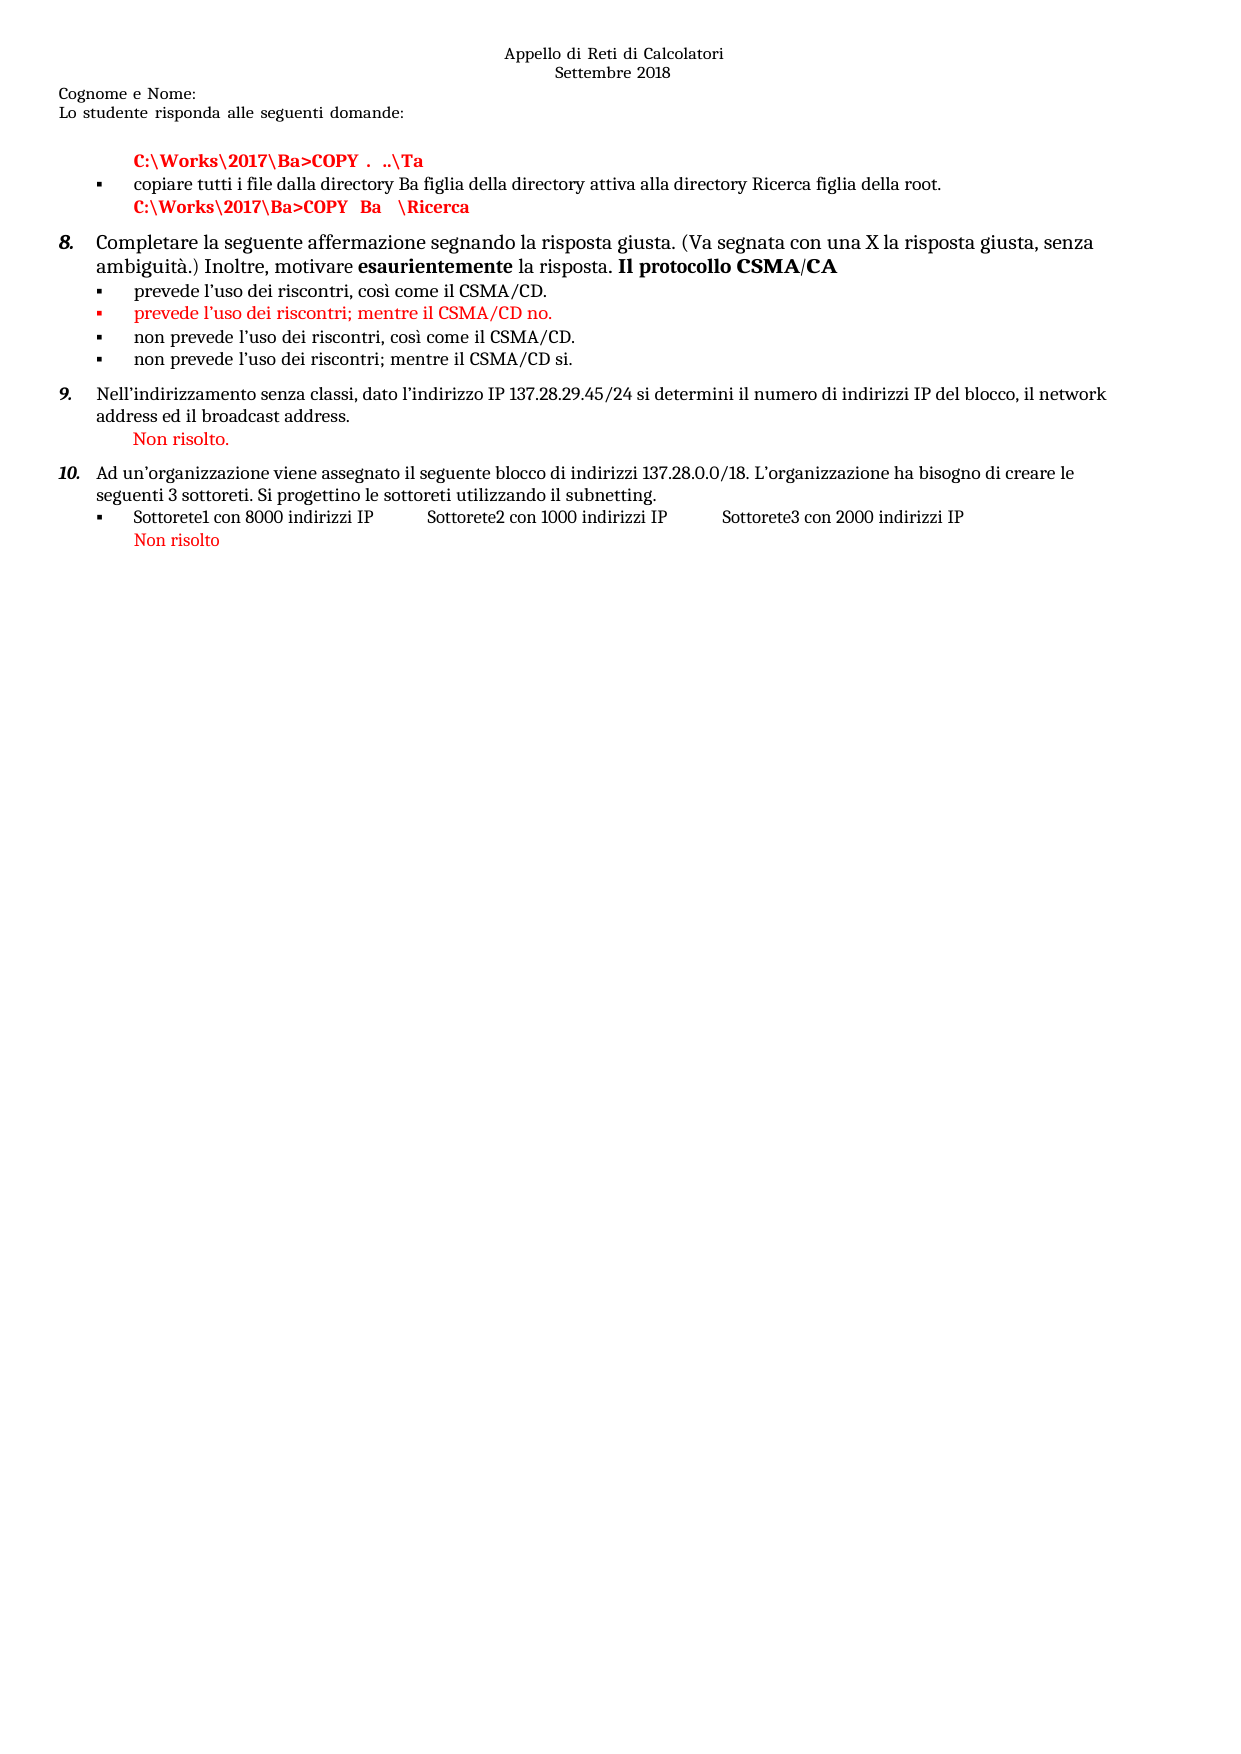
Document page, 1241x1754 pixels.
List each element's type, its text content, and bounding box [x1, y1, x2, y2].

list Nell’indirizzamento senza classi, dato l’indirizzo IP 137.28.29.45/24 si determini il numero di indirizzi IP del blocco, il network address ed il broadcast address. [58, 384, 1149, 427]
text Non risolto. [132, 428, 1194, 450]
list Sottorete1 con 8000 indirizzi IP Sottorete2 con 1000 indirizzi IP Sottorete3 con 2000 indirizzi IP Non risolto [96, 506, 980, 551]
list copiare tutti i file dalla directory Ba figlia della directory attiva alla directory Ricerca figlia della root. [96, 173, 1194, 195]
list non prevede l’uso dei riscontri; mentre il CSMA/CD si. [96, 348, 1194, 370]
list prevede l’uso dei riscontri, così come il CSMA/CD. [96, 280, 1194, 301]
text C:\Works\2017\Ba>COPY . ..\Ta [133, 151, 1194, 173]
list non prevede l’uso dei riscontri, così come il CSMA/CD. [96, 326, 1194, 348]
list Ad un’organizzazione viene assegnato il seguente blocco di indirizzi 137.28.0.0/18. L’organizzazione ha bisogno di creare le seguenti 3 sottoreti. Si progettino le sottoreti utilizzando il subnetting. [58, 463, 1124, 506]
list Completare la seguente affermazione segnando la risposta giusta. (Va segnata con una X la risposta giusta, senza ambiguità.) Inoltre, motivare esaurientemente la risposta. Il protocollo CSMA/CA [58, 231, 1136, 279]
list prevede l’uso dei riscontri; mentre il CSMA/CD no. [96, 302, 1194, 324]
text C:\Works\2017\Ba>COPY Ba \Ricerca [133, 196, 1194, 218]
